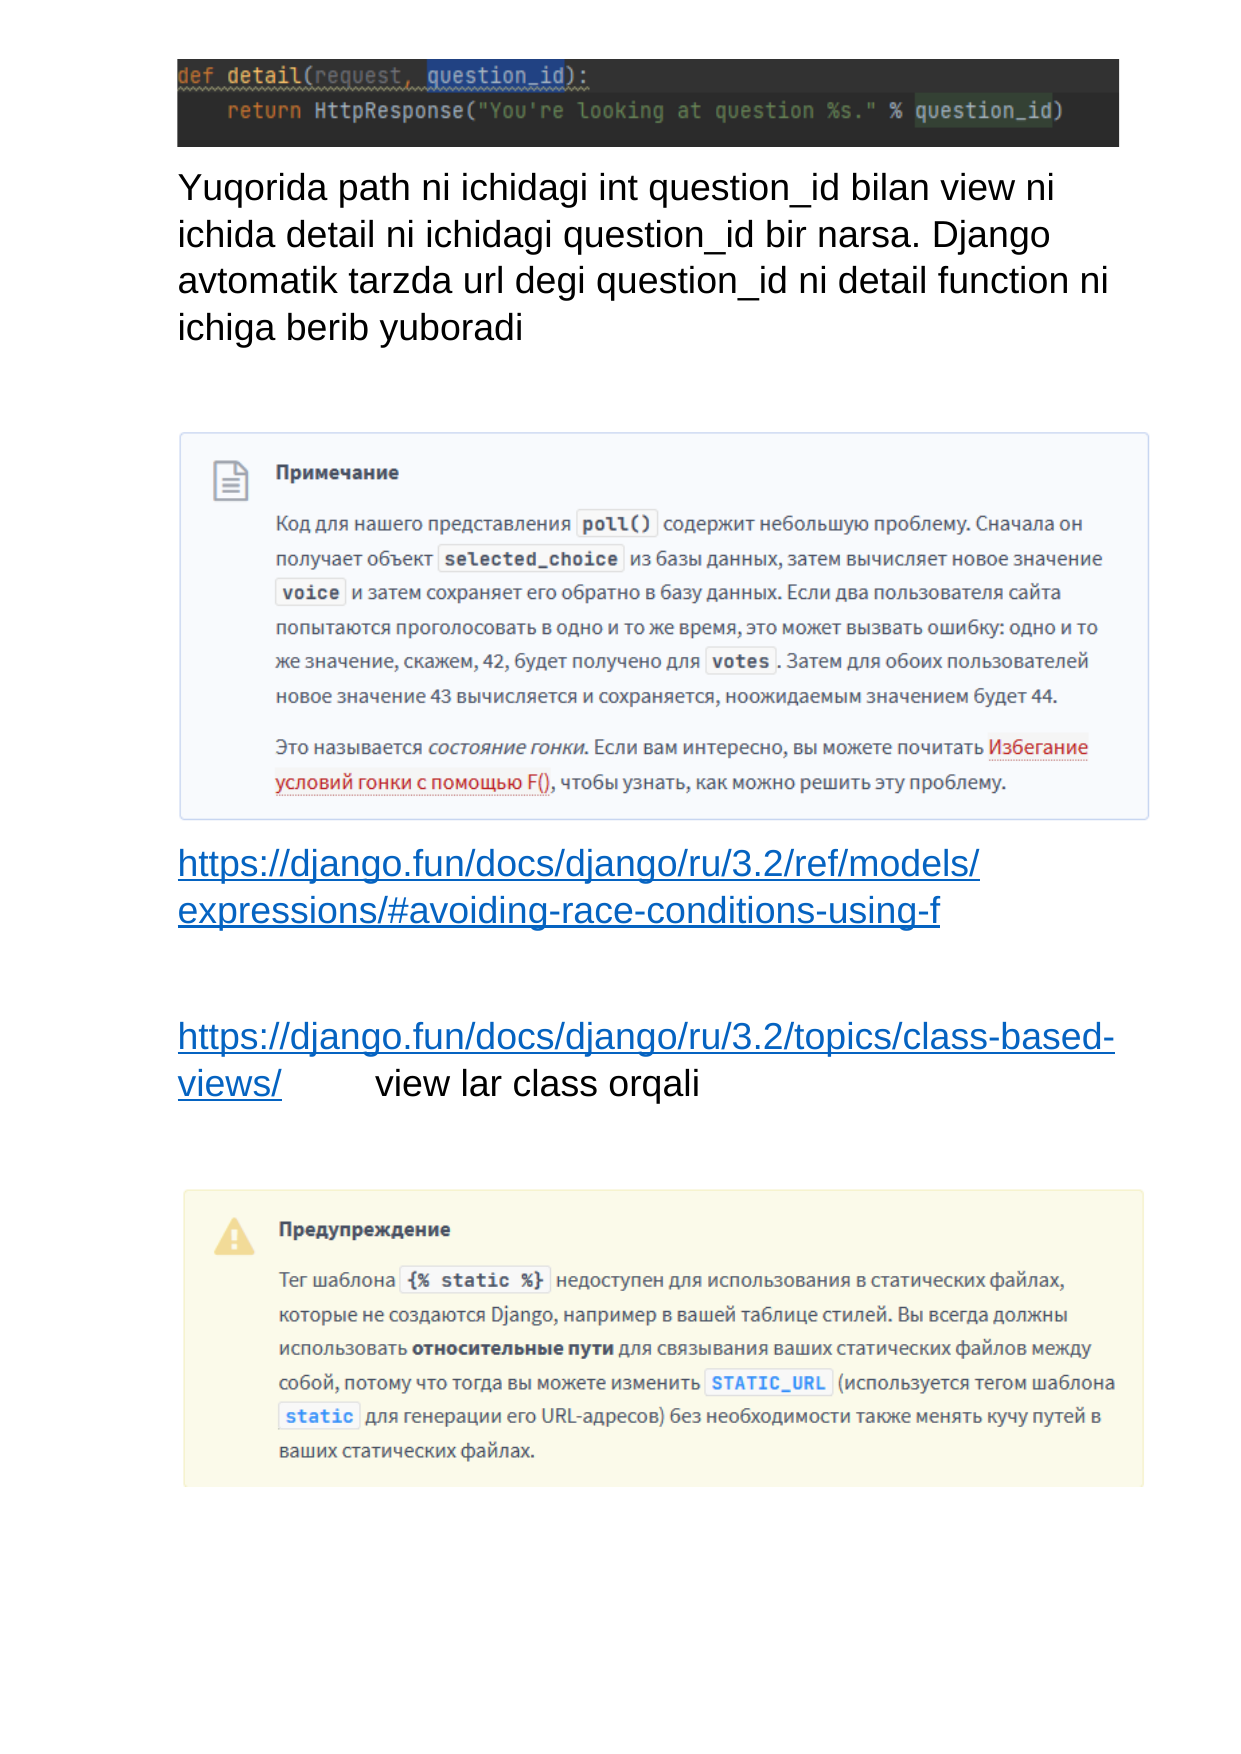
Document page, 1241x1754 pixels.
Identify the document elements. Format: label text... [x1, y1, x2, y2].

picture [177, 59, 1120, 147]
text https://django.fun/docs/django/ru/3.2/topics/class-based-views/ view lar class orqali [177, 1014, 1152, 1104]
text https://django.fun/docs/django/ru/3.2/ref/models/expressions/#avoiding-race-conditions-using-f [177, 842, 1152, 931]
picture [177, 431, 1152, 823]
text Yuqorida path ni ichidagi int question_id bilan view ni ichida detail ni ichidagi question_id bir narsa. Django avtomatik tarzda url degi question_id ni detail function ni ichiga berib yuboradi [177, 165, 1152, 348]
picture [177, 1187, 1152, 1487]
